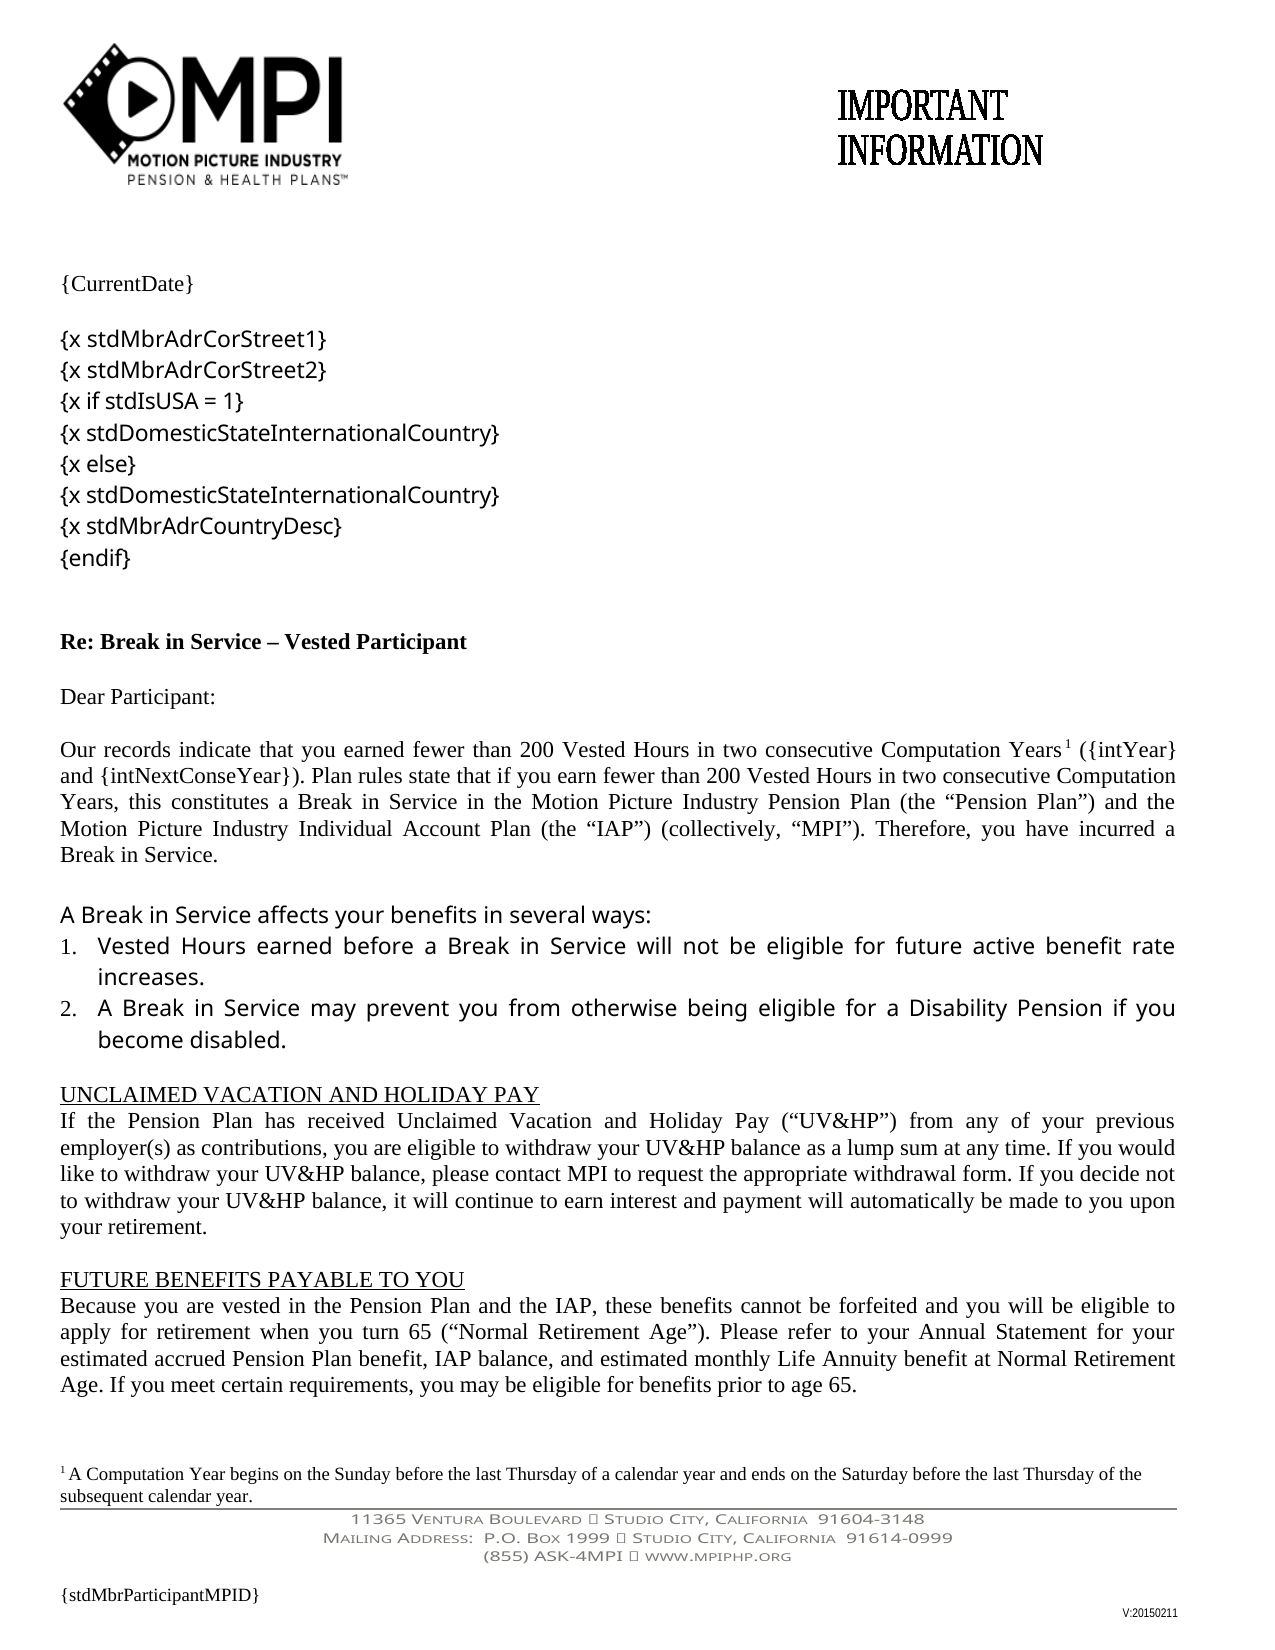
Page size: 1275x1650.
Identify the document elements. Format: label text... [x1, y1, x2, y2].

text Because you are vested in the Pension Plan and the IAP, these benefits cannot be forfeited and you will be eligible to apply for retirement when you turn 65 (“Normal Retirement Age”). Please refer to your Annual Statement for your estimated accrued Pension Plan benefit, IAP balance, and estimated monthly Life Annuity benefit at Normal Retirement Age. If you meet certain requirements, you may be eligible for benefits prior to age 65. [60, 1292, 1177, 1397]
picture [60, 43, 352, 185]
text Our records indicate that you earned fewer than 200 Vested Hours in two consecutive Computation Years1 ({intYear} and {intNextConseYear}). Plan rules state that if you earn fewer than 200 Vested Hours in two consecutive Computation Years, this constitutes a Break in Service in the Motion Picture Industry Pension Plan (the “Pension Plan”) and the Motion Picture Industry Individual Account Plan (the “IAP”) (collectively, “MPI”). Therefore, you have incurred a Break in Service. [60, 736, 1177, 867]
text FUTURE BENEFITS PAYABLE TO YOU [60, 1266, 1177, 1292]
text {x else} [60, 448, 1177, 479]
text Dear Participant: {stdTitle} {stdMbrLastName}: [60, 683, 1177, 709]
text {x stdDomesticStateInternationalCountry} [60, 479, 1177, 510]
text {CurrentDate} [60, 270, 1177, 296]
text {x stdDomesticStateInternationalCountry} [60, 416, 1177, 448]
text {x if stdIsUSA = 1} [60, 385, 1177, 416]
text {x stdMbrAdrCountryDesc} [60, 510, 1177, 541]
text {x stdMbrAdrCorStreet2} [60, 354, 1177, 385]
text UNCLAIMED VACATION AND HOLIDAY PAY [60, 1081, 1177, 1108]
text {endif} [60, 541, 1177, 573]
text {x stdMbrAdrCorStreet1} [60, 323, 1177, 354]
text A Break in Service affects your benefits in several ways: [60, 899, 1177, 930]
list Vested Hours earned before a Break in Service will not be eligible for future active benefit rate increases. [60, 930, 1177, 992]
list A Break in Service may prevent you from otherwise being eligible for a Disability Pension if you become disabled. [60, 992, 1177, 1055]
text If the Pension Plan has received Unclaimed Vacation and Holiday Pay (“UV&HP”) from any of your previous employer(s) as contributions, you are eligible to withdraw your UV&HP balance as a lump sum at any time. If you would like to withdraw your UV&HP balance, please contact MPI to request the appropriate withdrawal form. If you decide not to withdraw your UV&HP balance, it will continue to earn interest and payment will automatically be made to you upon your retirement. [60, 1108, 1177, 1239]
subtitle Re: Break in Service – Vested Participant [60, 628, 1177, 654]
